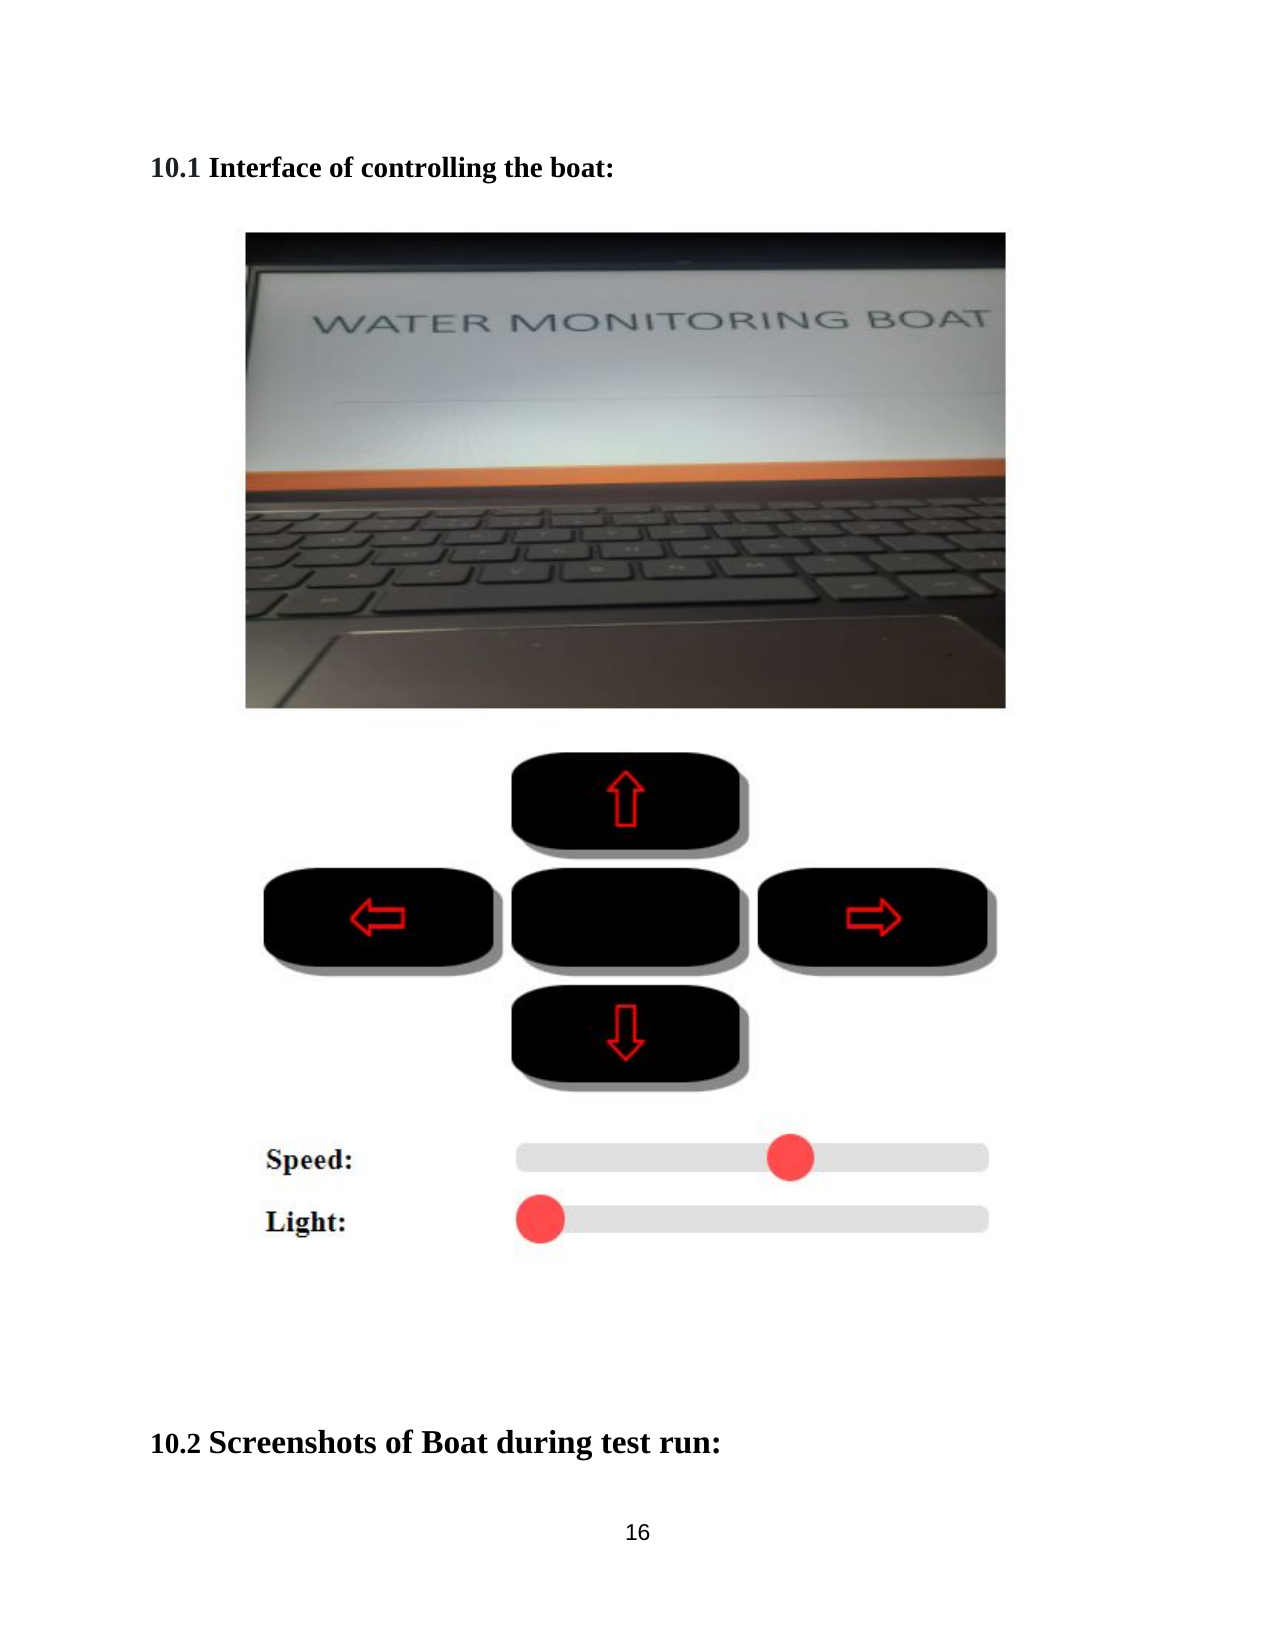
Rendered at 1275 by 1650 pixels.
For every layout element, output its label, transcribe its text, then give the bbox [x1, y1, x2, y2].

text 10.1 Interface of controlling the boat: [208, 150, 1125, 183]
picture [150, 227, 1125, 1303]
text 10.2 Screenshots of Boat during test run: [150, 1422, 1125, 1461]
